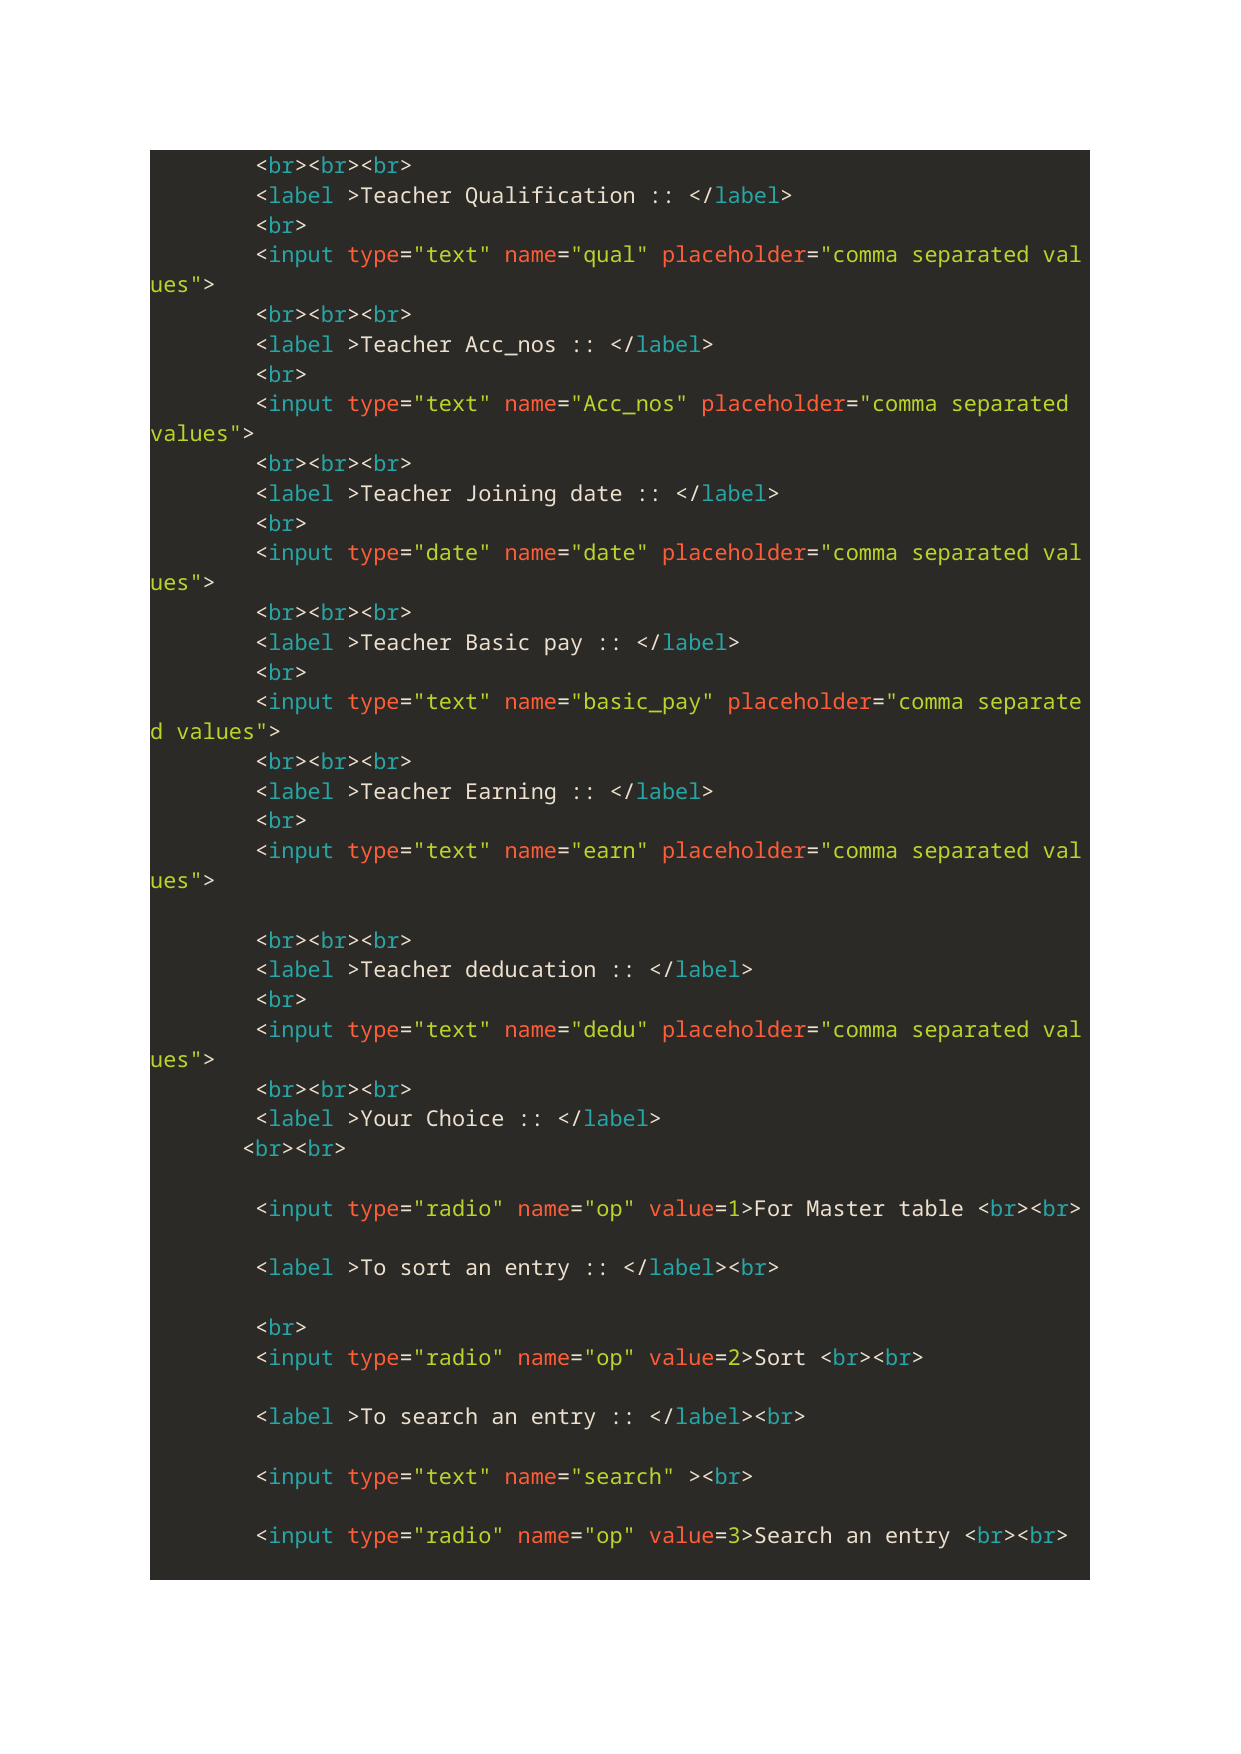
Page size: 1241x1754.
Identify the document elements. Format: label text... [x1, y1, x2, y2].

text <br><br> [150, 1133, 1090, 1163]
text <br><br><br> [150, 448, 1090, 478]
text <br><br><br> [150, 1073, 1090, 1103]
text <input type="text" name="search" ><br> [150, 1461, 1090, 1491]
text <br><br><br> [150, 746, 1090, 776]
text <label >Teacher Basic pay :: </label> [150, 627, 1090, 656]
text <label >To sort an entry :: </label><br> [150, 1252, 1090, 1282]
text <br><br><br> [150, 150, 1090, 180]
text <label >Teacher deducation :: </label> [150, 954, 1090, 984]
text <label >Teacher Qualification :: </label> [150, 180, 1090, 209]
text <br> [150, 1312, 1090, 1342]
text <br> [150, 358, 1090, 388]
text <br><br><br> [150, 597, 1090, 627]
text <label >To search an entry :: </label><br> [150, 1401, 1090, 1431]
text <input type="text" name="qual" placeholder="comma separated values"> [150, 239, 1090, 299]
text <input type="text" name="basic_pay" placeholder="comma separated values"> [150, 686, 1090, 746]
text <input type="radio" name="op" value=3>Search an entry <br><br> [150, 1520, 1090, 1550]
text <label >Teacher Acc_nos :: </label> [150, 329, 1090, 358]
text <br> [150, 984, 1090, 1014]
text <br> [150, 656, 1090, 686]
text <label >Your Choice :: </label> [150, 1103, 1090, 1133]
text <input type="date" name="date" placeholder="comma separated values"> [150, 537, 1090, 597]
text <input type="text" name="Acc_nos" placeholder="comma separated values"> [150, 388, 1090, 448]
text <input type="text" name="earn" placeholder="comma separated values"> [150, 835, 1090, 895]
text <br> [150, 805, 1090, 835]
text <input type="radio" name="op" value=2>Sort <br><br> [150, 1342, 1090, 1371]
text <br><br><br> [150, 299, 1090, 329]
text <br> [150, 209, 1090, 239]
text <input type="radio" name="op" value=1>For Master table <br><br> [150, 1193, 1090, 1222]
text <label >Teacher Joining date :: </label> [150, 478, 1090, 507]
text <br><br><br> [150, 924, 1090, 954]
text <br> [150, 507, 1090, 537]
text <label >Teacher Earning :: </label> [150, 776, 1090, 805]
text <input type="text" name="dedu" placeholder="comma separated values"> [150, 1014, 1090, 1073]
